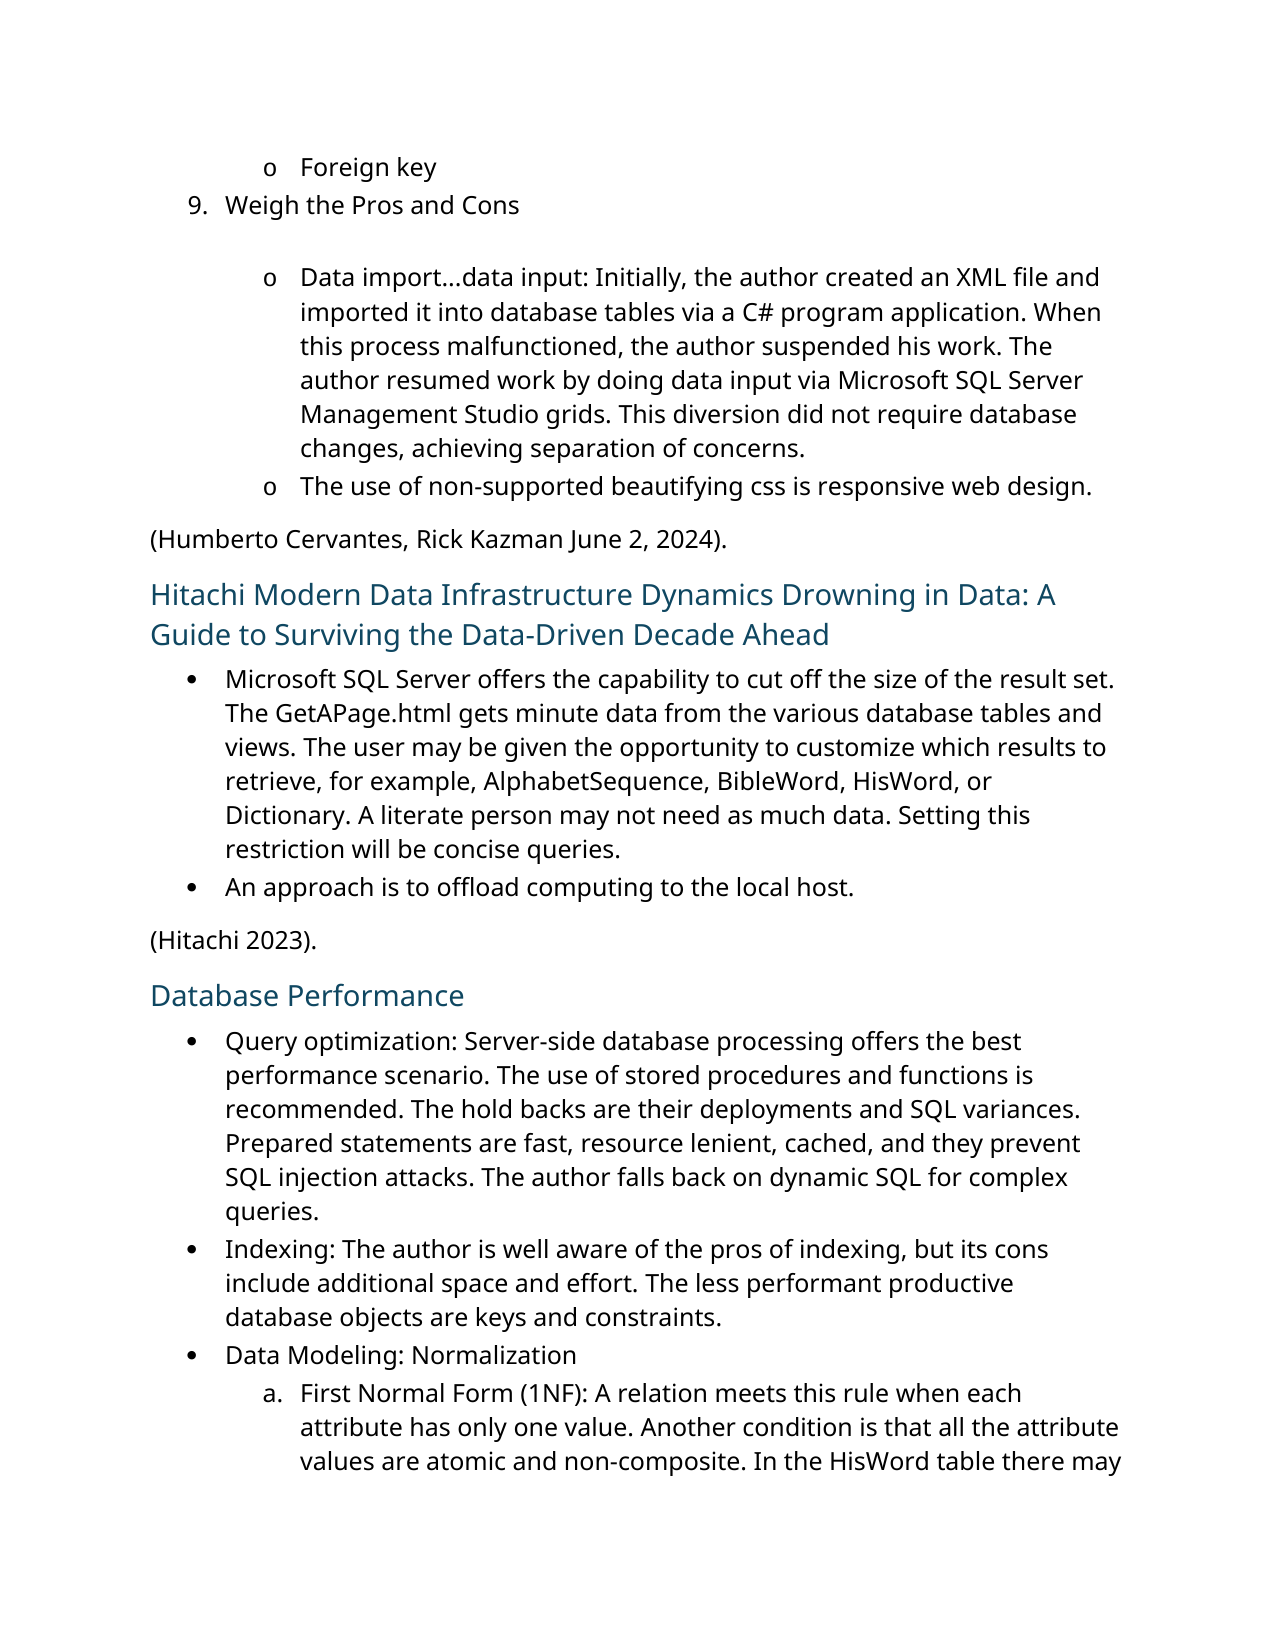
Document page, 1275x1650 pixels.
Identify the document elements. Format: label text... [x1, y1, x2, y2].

text (Hitachi 2023). [150, 923, 1125, 957]
list Microsoft SQL Server offers the capability to cut off the size of the result set. The GetAPage.html gets minute data from the various database tables and views. The user may be given the opportunity to customize which results to retrieve, for example, AlphabetSequence, BibleWord, HisWord, or Dictionary. A literate person may not need as much data. Setting this restriction will be concise queries. [187, 662, 1125, 866]
subtitle Hitachi Modern Data Infrastructure Dynamics Drowning in Data: A Guide to Surviving the Data-Driven Decade Ahead [150, 574, 1125, 653]
subtitle Database Performance [150, 976, 1125, 1015]
text (Humberto Cervantes, Rick Kazman June 2, 2024). [150, 521, 1125, 555]
list Foreign key [262, 150, 1125, 184]
list Weigh the Pros and Cons [187, 188, 1125, 256]
list Indexing: The author is well aware of the pros of indexing, but its cons include additional space and effort. The less performant productive database objects are keys and constraints. [187, 1232, 1125, 1334]
list The use of non-supported beautifying css is responsive web design. [262, 468, 1125, 502]
list Data import...data input: Initially, the author created an XML file and imported it into database tables via a C# program application. When this process malfunctioned, the author suspended his work. The author resumed work by doing data input via Microsoft SQL Server Management Studio grids. This diversion did not require database changes, achieving separation of concerns. [262, 260, 1125, 464]
list Data Modeling: Normalization [187, 1338, 1125, 1372]
list An approach is to offload computing to the local host. [187, 870, 1125, 904]
